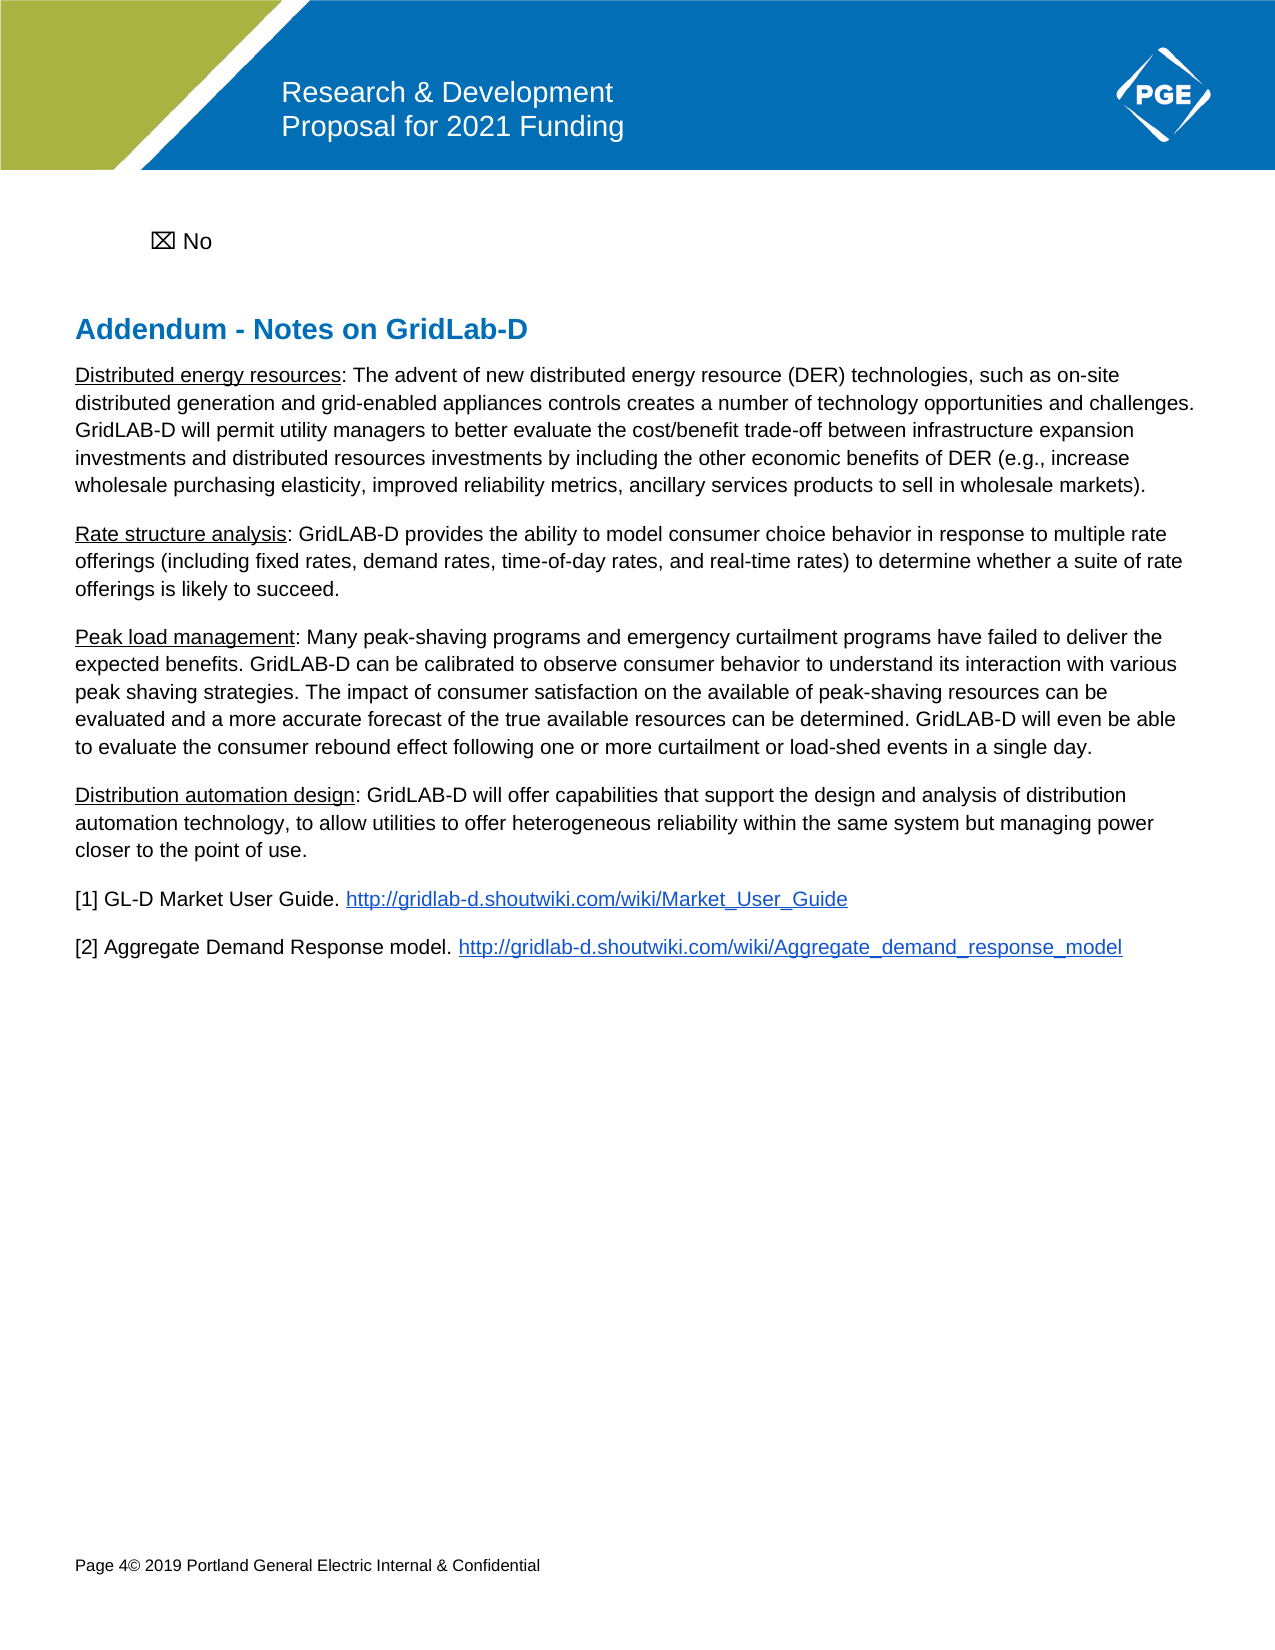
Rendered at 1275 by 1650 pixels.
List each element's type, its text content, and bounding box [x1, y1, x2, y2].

text ⌧ No [150, 225, 1200, 256]
text Rate structure analysis: GridLAB-D provides the ability to model consumer choice behavior in response to multiple rate offerings (including fixed rates, demand rates, time-of-day rates, and real-time rates) to determine whether a suite of rate offerings is likely to succeed. [75, 521, 1200, 600]
text [1] GL-D Market User Guide. http://gridlab-d.shoutwiki.com/wiki/Market_User_Guide [75, 886, 1200, 910]
text Distributed energy resources: The advent of new distributed energy resource (DER) technologies, such as on-site distributed generation and grid-enabled appliances controls creates a number of technology opportunities and challenges. GridLAB-D will permit utility managers to better evaluate the cost/benefit trade-off between infrastructure expansion investments and distributed resources investments by including the other economic benefits of DER (e.g., increase wholesale purchasing elasticity, improved reliability metrics, ancillary services products to sell in wholesale markets). [75, 363, 1200, 497]
text [2] Aggregate Demand Response model. http://gridlab-d.shoutwiki.com/wiki/Aggregate_demand_response_model [75, 935, 1200, 959]
text Peak load management: Many peak-shaving programs and emergency curtailment programs have failed to deliver the expected benefits. GridLAB-D can be calibrated to observe consumer behavior to understand its interaction with various peak shaving strategies. The impact of consumer satisfaction on the available of peak-shaving resources can be evaluated and a more accurate forecast of the true available resources can be determined. GridLAB-D will even be able to evaluate the consumer rebound effect following one or more curtailment or load-shed events in a single day. [75, 625, 1200, 759]
picture [0, 0, 1275, 170]
subtitle Addendum - Notes on GridLab-D [75, 312, 1200, 346]
text Distribution automation design: GridLAB-D will offer capabilities that support the design and analysis of distribution automation technology, to allow utilities to offer heterogeneous reliability within the same system but managing power closer to the point of use. [75, 783, 1200, 862]
